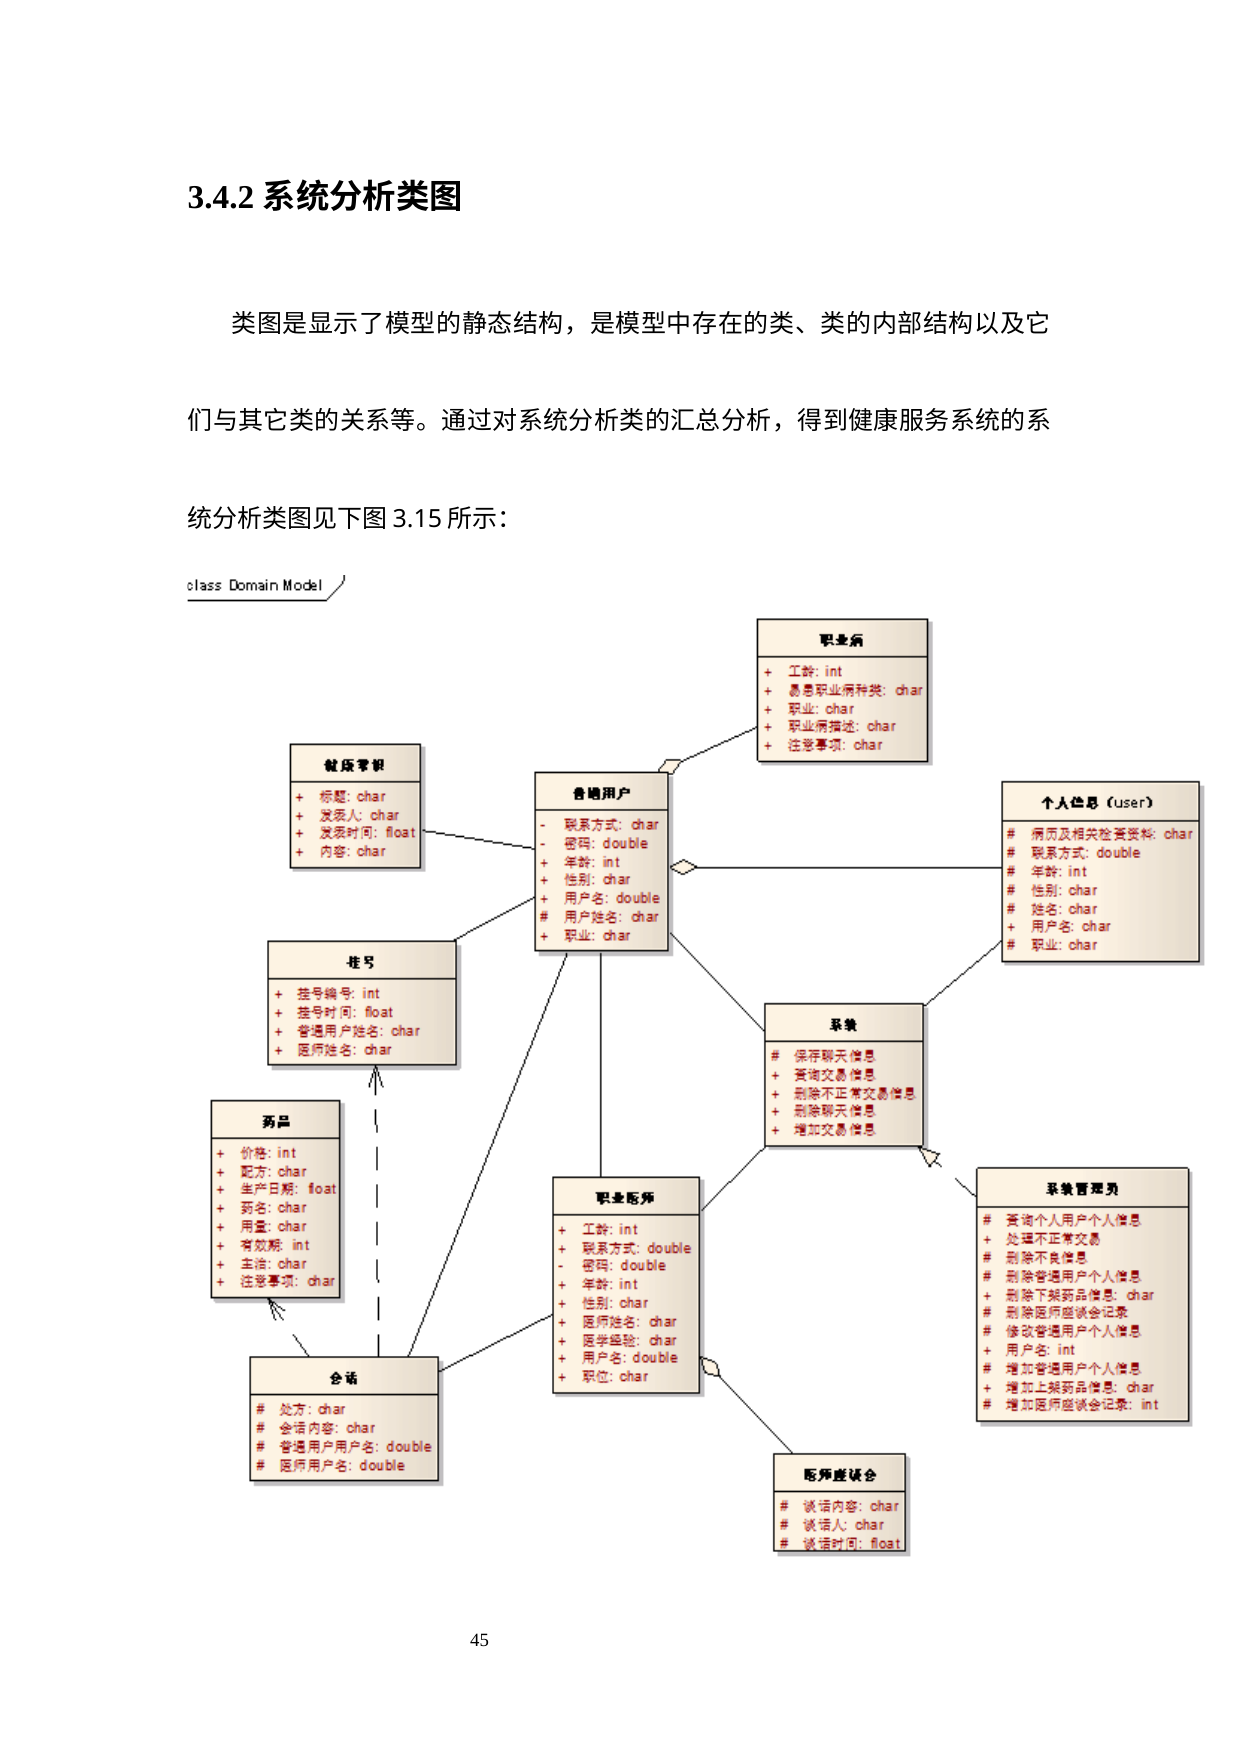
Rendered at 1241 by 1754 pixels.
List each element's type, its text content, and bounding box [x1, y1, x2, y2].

picture [187, 575, 1215, 1566]
text 类图是显示了模型的静态结构，是模型中存在的类、类的内部结构以及它们与其它类的关系等。通过对系统分析类的汇总分析，得到健康服务系统的系统分析类图见下图3.15所示： [187, 289, 1053, 549]
subtitle 3.4.2 系统分析类图 [187, 162, 1053, 227]
